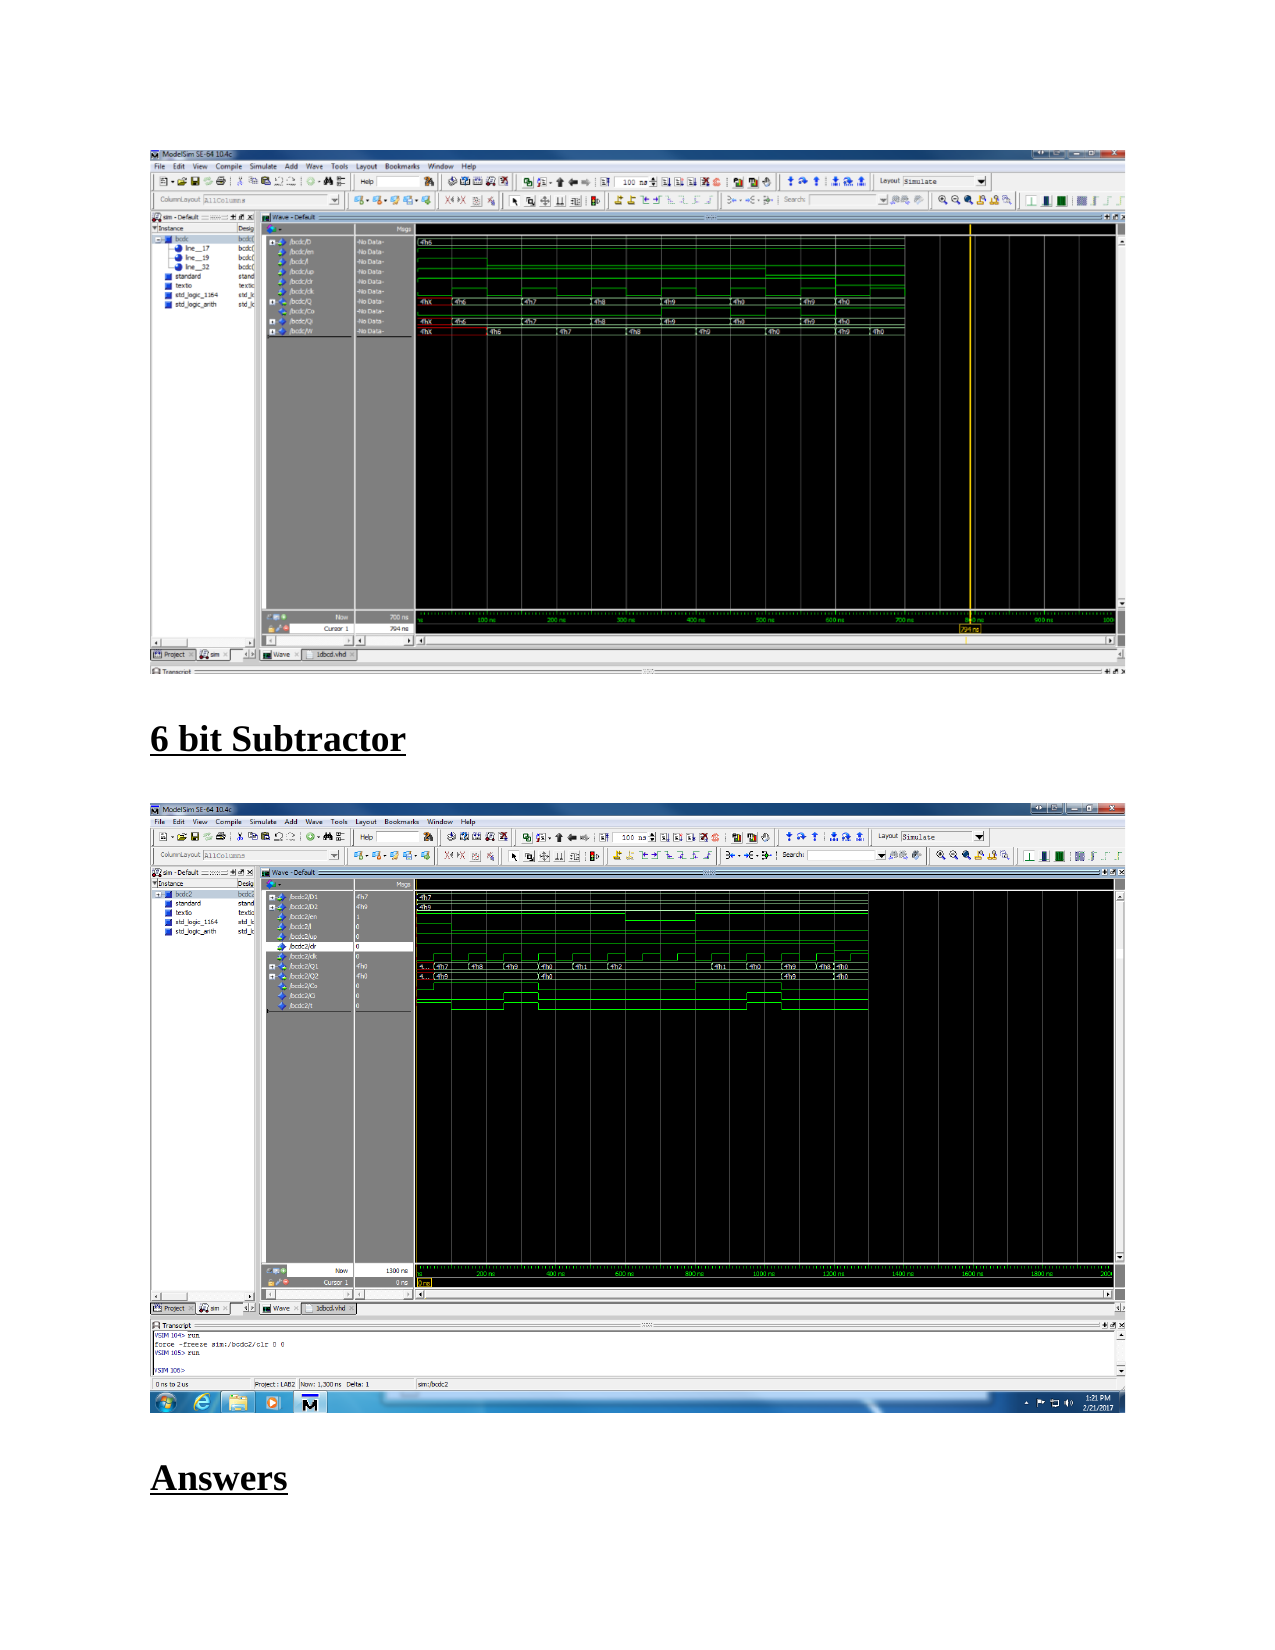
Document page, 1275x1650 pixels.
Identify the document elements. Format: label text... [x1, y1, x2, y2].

picture [150, 150, 1125, 674]
text 6 bit Subtractor [150, 717, 1125, 760]
picture [150, 803, 1125, 1413]
text Answers [150, 1456, 1125, 1499]
